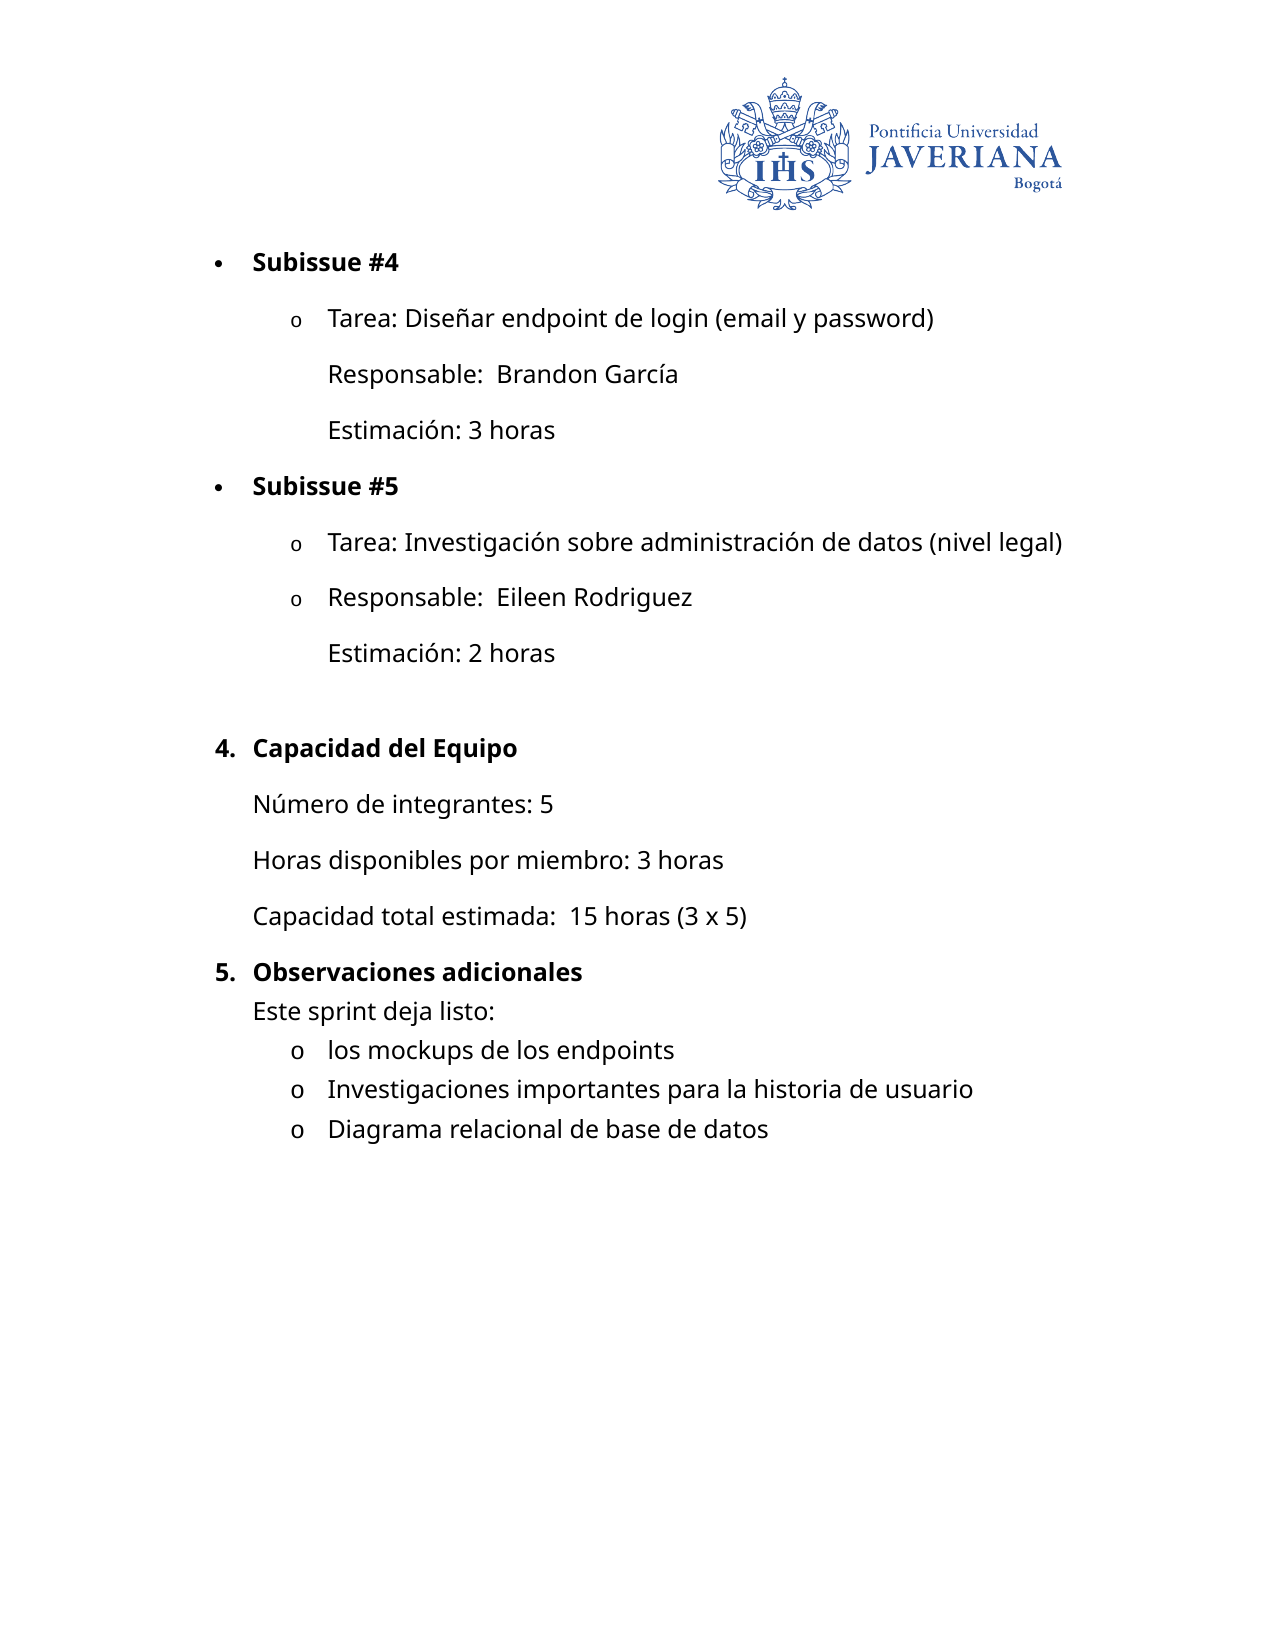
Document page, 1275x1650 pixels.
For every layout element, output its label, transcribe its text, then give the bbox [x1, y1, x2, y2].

text Número de integrantes: 5 [252, 787, 1098, 821]
list Investigaciones importantes para la historia de usuario [290, 1072, 1098, 1106]
text Responsable: Brandon García [327, 357, 1098, 391]
text Capacidad total estimada: 15 horas (3 x 5) [252, 898, 1098, 932]
list Observaciones adicionales [215, 954, 1098, 988]
text Horas disponibles por miembro: 3 horas [252, 842, 1098, 877]
list Diagrama relacional de base de datos [290, 1111, 1098, 1146]
text Estimación: 3 horas [327, 412, 1098, 447]
list Responsable: Eileen Rodriguez [290, 580, 1098, 614]
list Tarea: Investigación sobre administración de datos (nivel legal) [290, 524, 1098, 558]
picture [682, 73, 1098, 211]
list Este sprint deja listo: [252, 993, 1098, 1027]
text Estimación: 2 horas [327, 636, 1098, 670]
list Tarea: Diseñar endpoint de login (email y password) [290, 301, 1098, 335]
list Subissue #4 [215, 245, 1098, 279]
list Subissue #5 [215, 468, 1098, 502]
list los mockups de los endpoints [290, 1032, 1098, 1067]
list Capacidad del Equipo [215, 731, 1098, 765]
